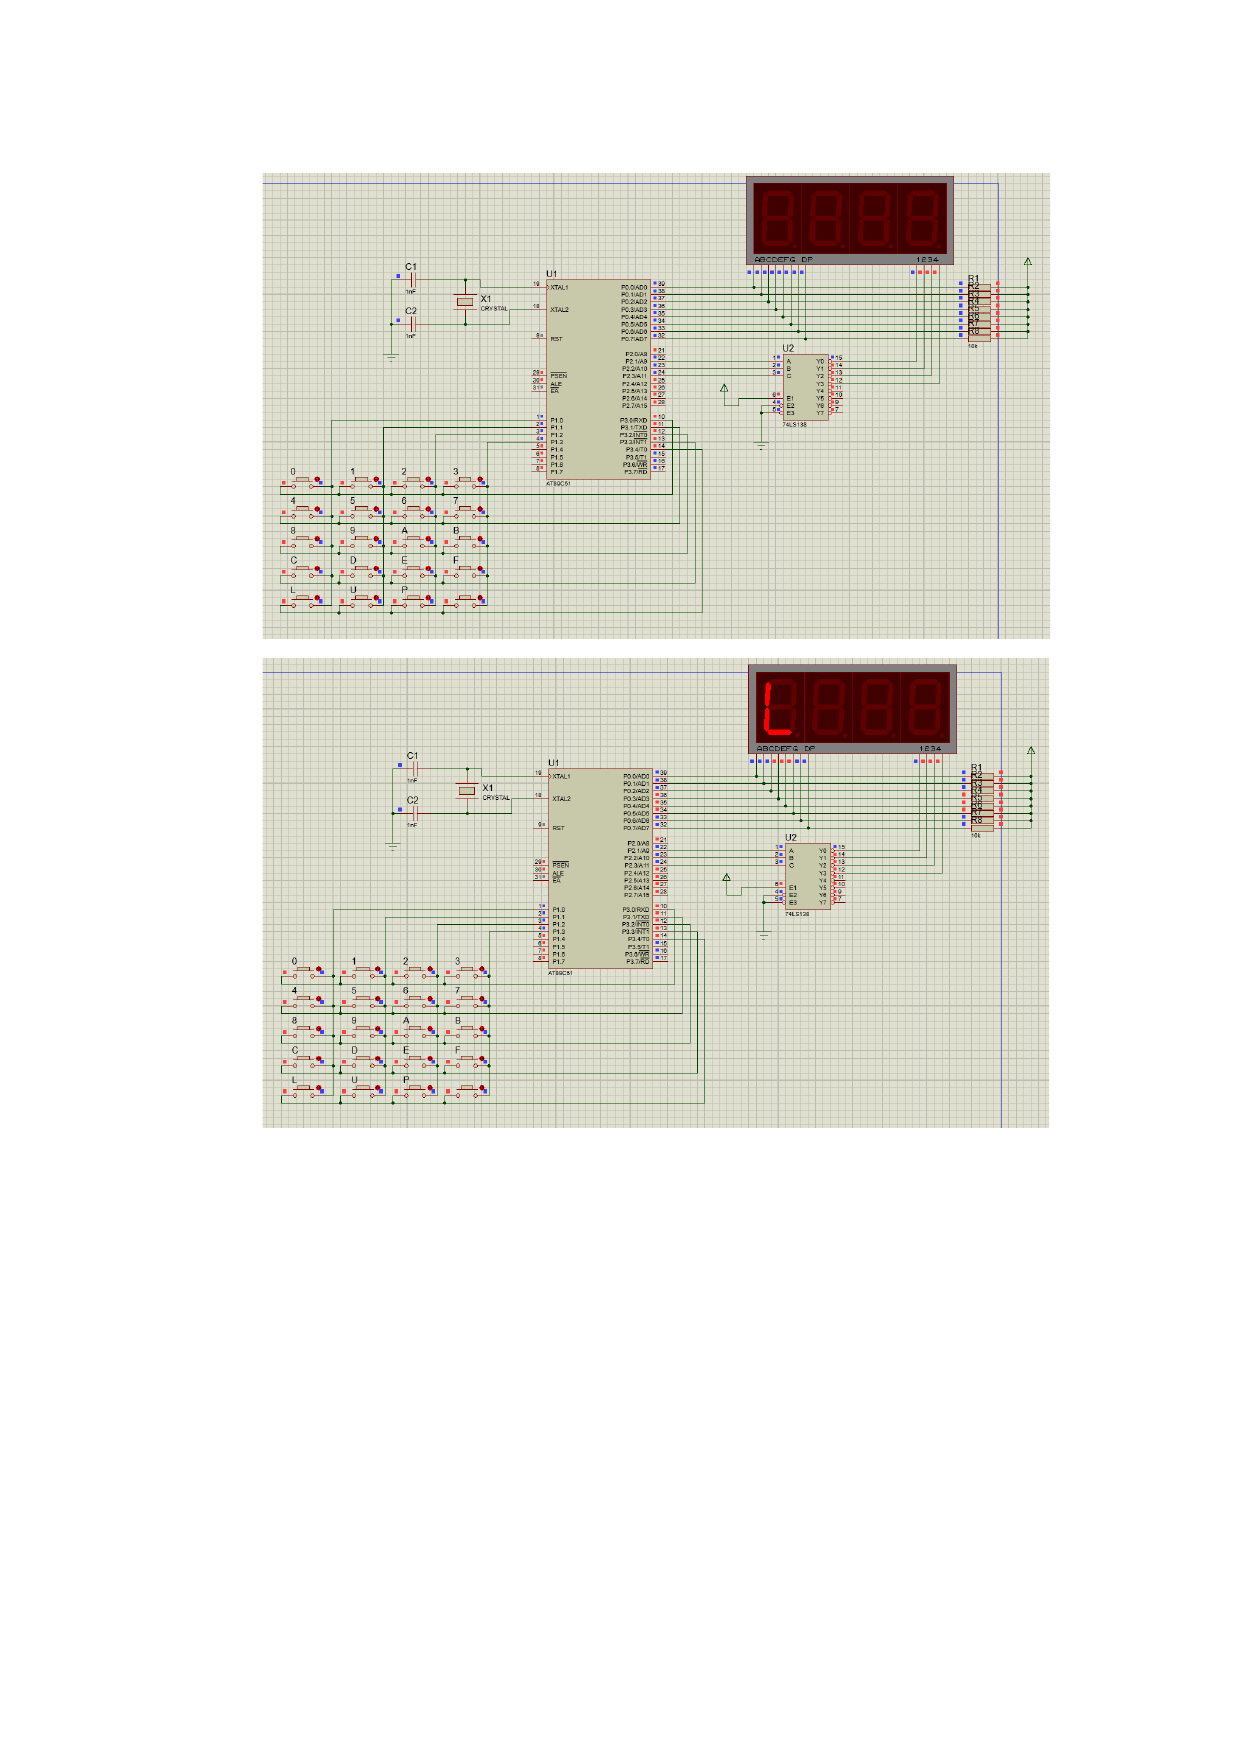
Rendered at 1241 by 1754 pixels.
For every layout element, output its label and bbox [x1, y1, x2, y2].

picture [262, 658, 1050, 1128]
picture [262, 173, 1050, 639]
